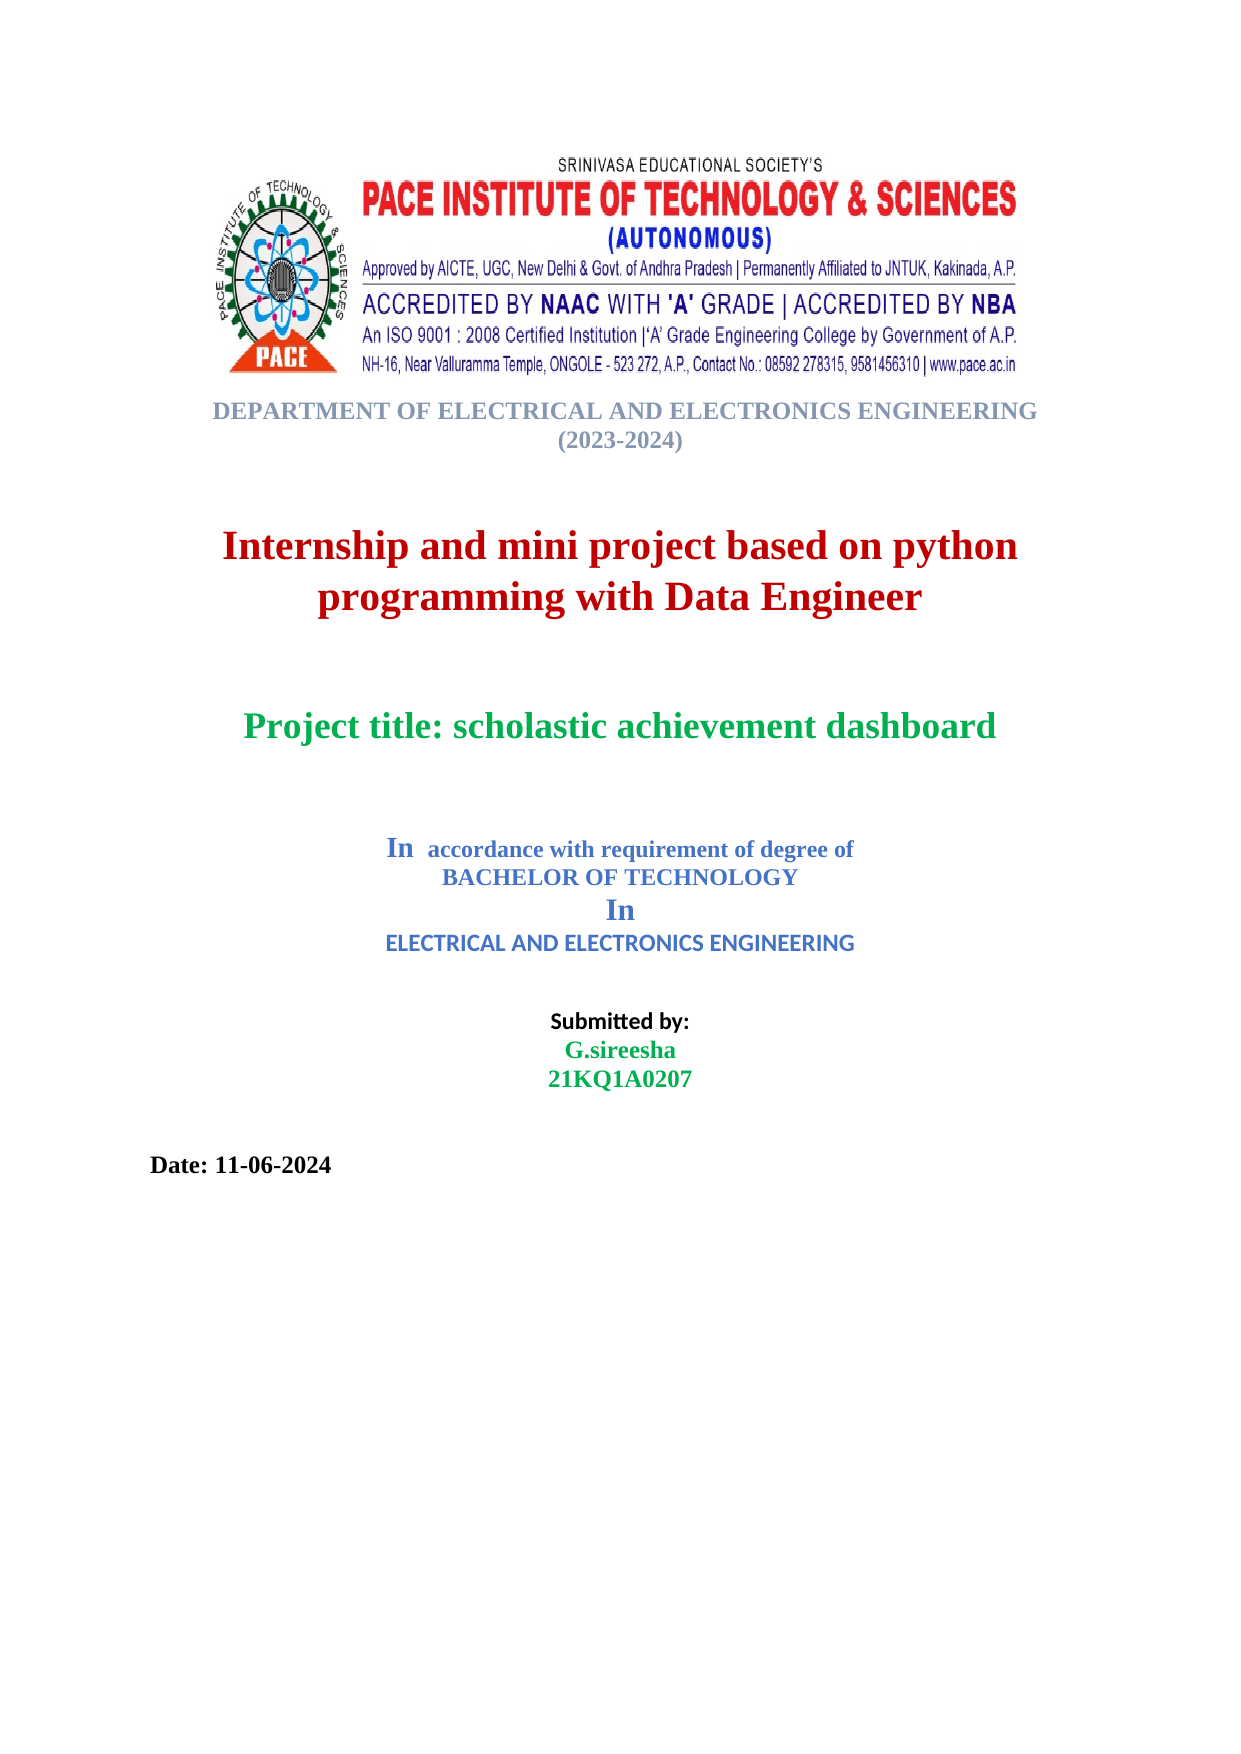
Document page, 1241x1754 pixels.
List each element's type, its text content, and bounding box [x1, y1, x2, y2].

text Internship and mini project based on python programming with Data Engineer [150, 520, 1090, 620]
text Date: 11-06-2024 [150, 1150, 1090, 1179]
text BACHELOR OF TECHNOLOGY [150, 863, 1090, 891]
text (2023-2024) [150, 425, 1090, 453]
text In [150, 891, 1090, 927]
text Project title: scholastic achievement dashboard [150, 703, 1090, 747]
text DEPARTMENT OF ELECTRICAL AND ELECTRONICS ENGINEERING [150, 396, 1090, 425]
text Submitted by: [150, 1006, 1090, 1035]
text ELECTRICAL AND ELECTRONICS ENGINEERING [150, 927, 1090, 957]
text In accordance with requirement of degree of [150, 830, 1090, 863]
picture [150, 156, 1091, 380]
text 21KQ1A0207 [150, 1064, 1090, 1093]
text G.sireesha [150, 1035, 1090, 1064]
